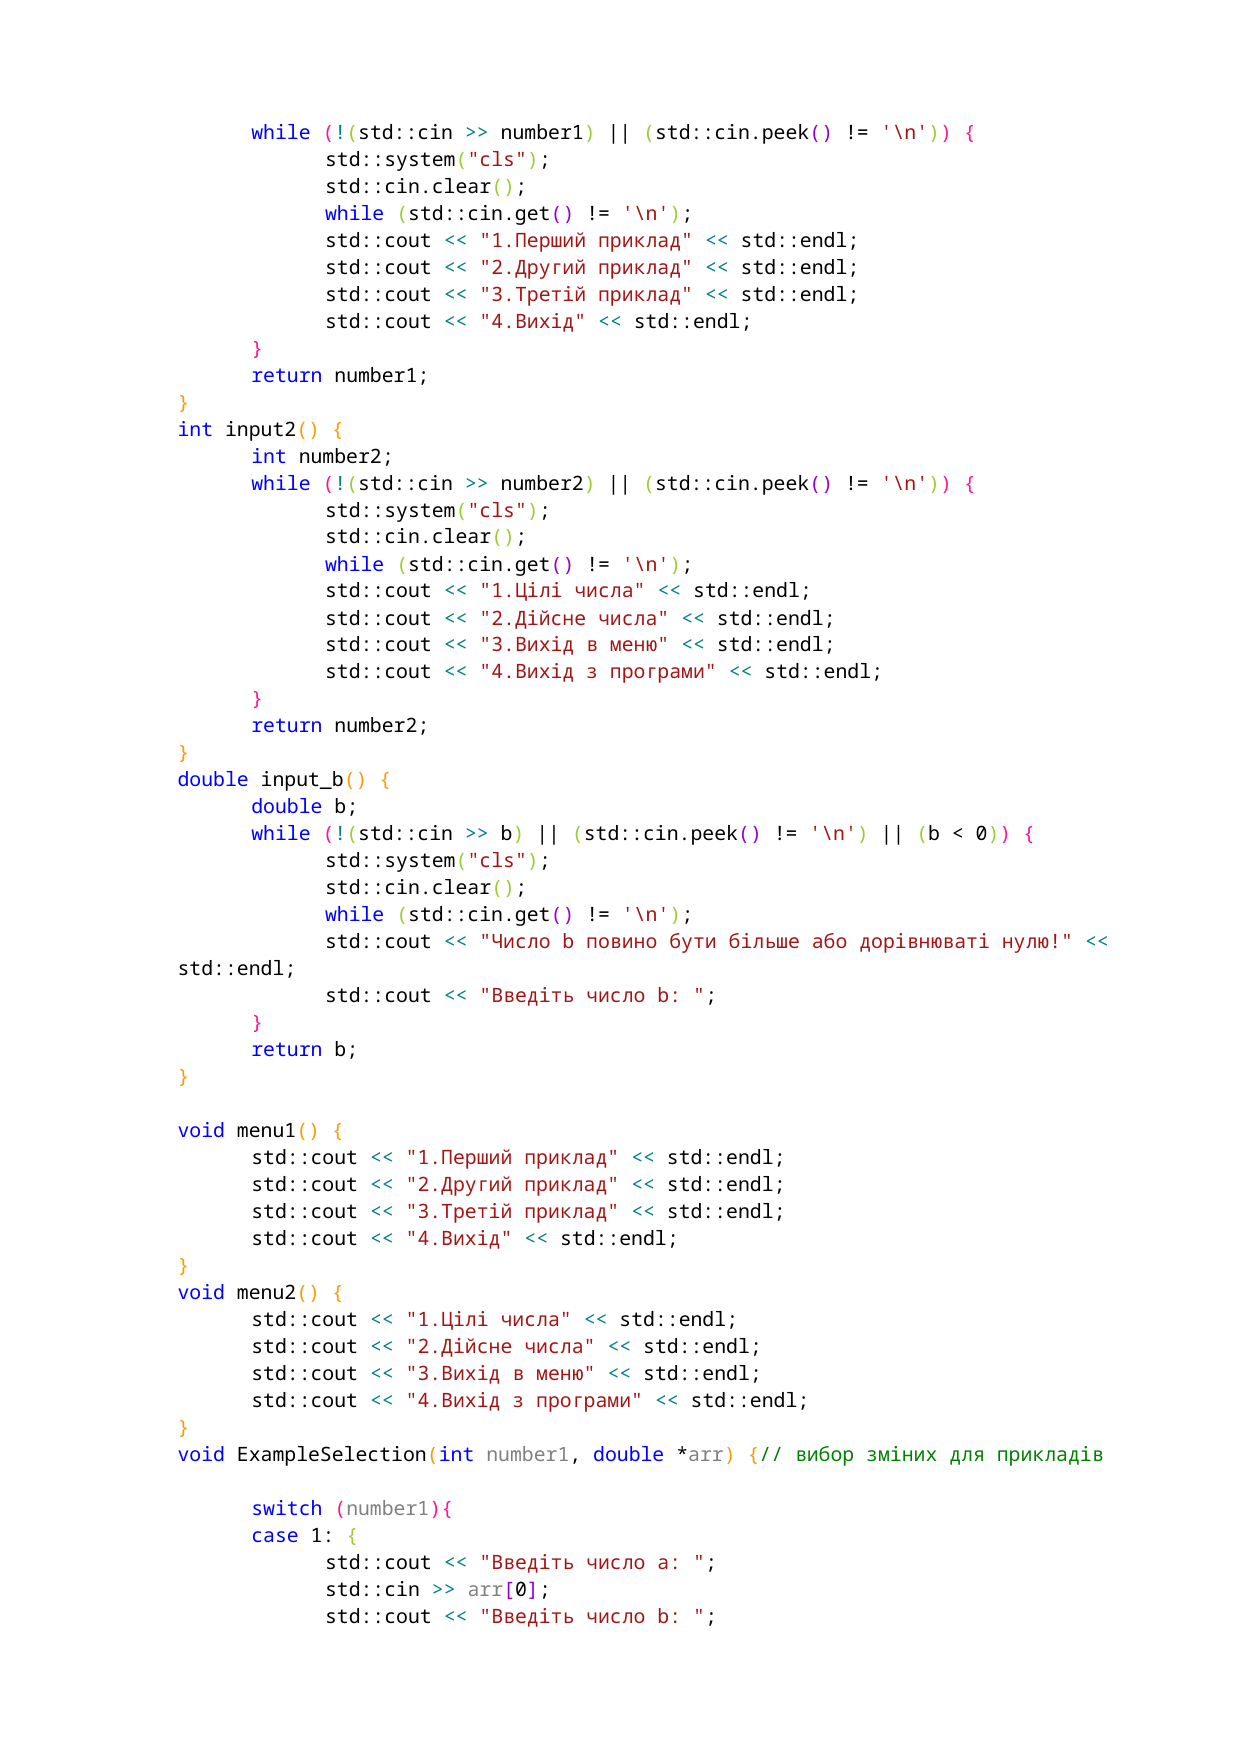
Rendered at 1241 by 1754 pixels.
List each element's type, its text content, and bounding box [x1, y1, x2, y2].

text std::system("cls"); [177, 496, 1152, 523]
text std::cout << "3.Третій приклад" << std::endl; [177, 280, 1152, 307]
text std::system("cls"); [177, 145, 1152, 172]
text std::cout << "1.Перший приклад" << std::endl; [177, 226, 1152, 253]
text } [177, 1062, 1152, 1089]
text while (std::cin.get() != '\n'); [177, 199, 1152, 226]
text } [177, 1251, 1152, 1278]
text } [177, 388, 1152, 415]
text void ExampleSelection(int number1, double *arr) {// вибор зміних для прикладів [177, 1440, 1152, 1467]
text while (!(std::cin >> number1) || (std::cin.peek() != '\n')) { [177, 118, 1152, 145]
text std::cout << "4.Вихід з програми" << std::endl; [177, 658, 1152, 685]
text std::cout << "Введіть число a: "; [177, 1548, 1152, 1575]
text std::cout << "2.Дійсне числа" << std::endl; [177, 1332, 1152, 1359]
text std::cout << "1.Цілі числа" << std::endl; [177, 1305, 1152, 1332]
text while (!(std::cin >> number2) || (std::cin.peek() != '\n')) { [177, 469, 1152, 496]
text int number2; [177, 442, 1152, 469]
text switch (number1){ [177, 1494, 1152, 1521]
text std::cout << "Число b повино бути більше або дорівнюваті нулю!" << std::endl; [177, 927, 1152, 981]
text std::cout << "3.Третій приклад" << std::endl; [177, 1197, 1152, 1224]
text std::system("cls"); [177, 847, 1152, 873]
text std::cin.clear(); [177, 873, 1152, 901]
text std::cout << "2.Дійсне числа" << std::endl; [177, 604, 1152, 631]
text std::cout << "1.Перший приклад" << std::endl; [177, 1143, 1152, 1170]
text while (!(std::cin >> b) || (std::cin.peek() != '\n') || (b < 0)) { [177, 819, 1152, 847]
text } [177, 685, 1152, 712]
text int input2() { [177, 415, 1152, 442]
text std::cout << "4.Вихід" << std::endl; [177, 307, 1152, 334]
text while (std::cin.get() != '\n'); [177, 901, 1152, 927]
text } [177, 739, 1152, 766]
text std::cout << "4.Вихід з програми" << std::endl; [177, 1386, 1152, 1413]
text std::cout << "1.Цілі числа" << std::endl; [177, 577, 1152, 604]
text while (std::cin.get() != '\n'); [177, 550, 1152, 577]
text } [177, 1008, 1152, 1035]
text return number2; [177, 712, 1152, 739]
text std::cout << "Введіть число b: "; [177, 981, 1152, 1008]
text } [177, 334, 1152, 361]
text std::cin.clear(); [177, 172, 1152, 199]
text std::cout << "3.Вихід в меню" << std::endl; [177, 1359, 1152, 1386]
text double input_b() { [177, 766, 1152, 793]
text void menu2() { [177, 1278, 1152, 1305]
text std::cout << "3.Вихід в меню" << std::endl; [177, 631, 1152, 658]
text std::cout << "Введіть число b: "; [177, 1602, 1152, 1629]
text void menu1() { [177, 1116, 1152, 1143]
text case 1: { [177, 1521, 1152, 1548]
text std::cin.clear(); [177, 523, 1152, 550]
text double b; [177, 793, 1152, 819]
text std::cin >> arr[0]; [177, 1575, 1152, 1602]
text std::cout << "4.Вихід" << std::endl; [177, 1224, 1152, 1251]
text } [177, 1413, 1152, 1440]
text std::cout << "2.Другий приклад" << std::endl; [177, 1170, 1152, 1197]
text return number1; [177, 361, 1152, 388]
text std::cout << "2.Другий приклад" << std::endl; [177, 253, 1152, 280]
text return b; [177, 1035, 1152, 1062]
